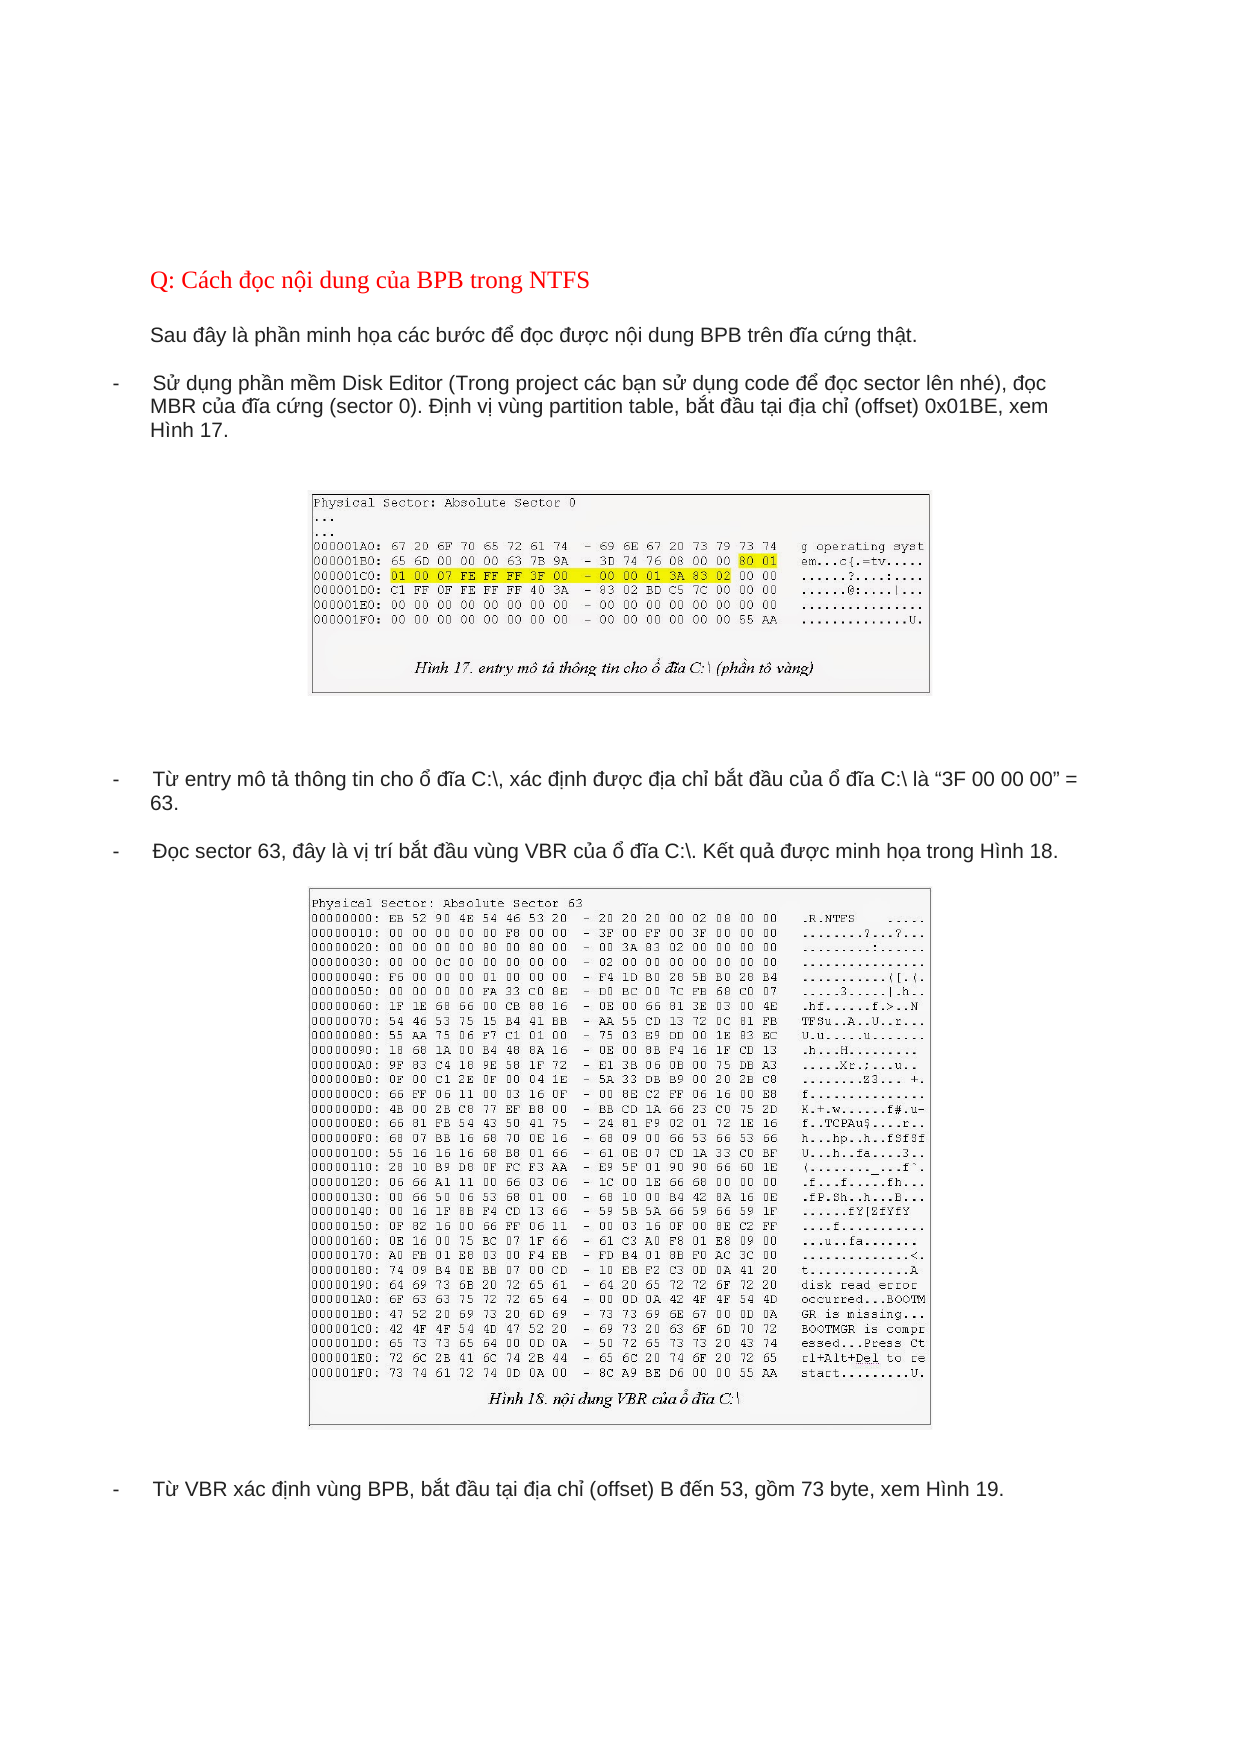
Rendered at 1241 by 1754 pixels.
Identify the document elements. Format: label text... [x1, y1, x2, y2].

picture [307, 886, 933, 1430]
text - Từ VBR xác định vùng BPB, bắt đầu tại địa chỉ (offset) B đến 53, gồm 73 byte, xem Hình 19. [112, 1477, 1090, 1501]
text - Đọc sector 63, đây là vị trí bắt đầu vùng VBR của ổ đĩa C:\. Kết quả được minh họa trong Hình 18. [112, 839, 1090, 863]
text - Sử dụng phần mềm Disk Editor (Trong project các bạn sử dụng code để đọc sector lên nhé), đọc MBR của đĩa cứng (sector 0). Định vị vùng partition table, bắt đầu tại địa chỉ (offset) 0x01BE, xem Hình 17. [112, 370, 1090, 442]
text Sau đây là phần minh họa các bước để đọc được nội dung BPB trên đĩa cứng thật. [150, 322, 1090, 346]
picture [307, 490, 933, 696]
text Q: Cách đọc nội dung của BPB trong NTFS [150, 265, 1090, 294]
text - Từ entry mô tả thông tin cho ổ đĩa C:\, xác định được địa chỉ bắt đầu của ổ đĩa C:\ là “3F 00 00 00” = 63. [112, 767, 1090, 815]
